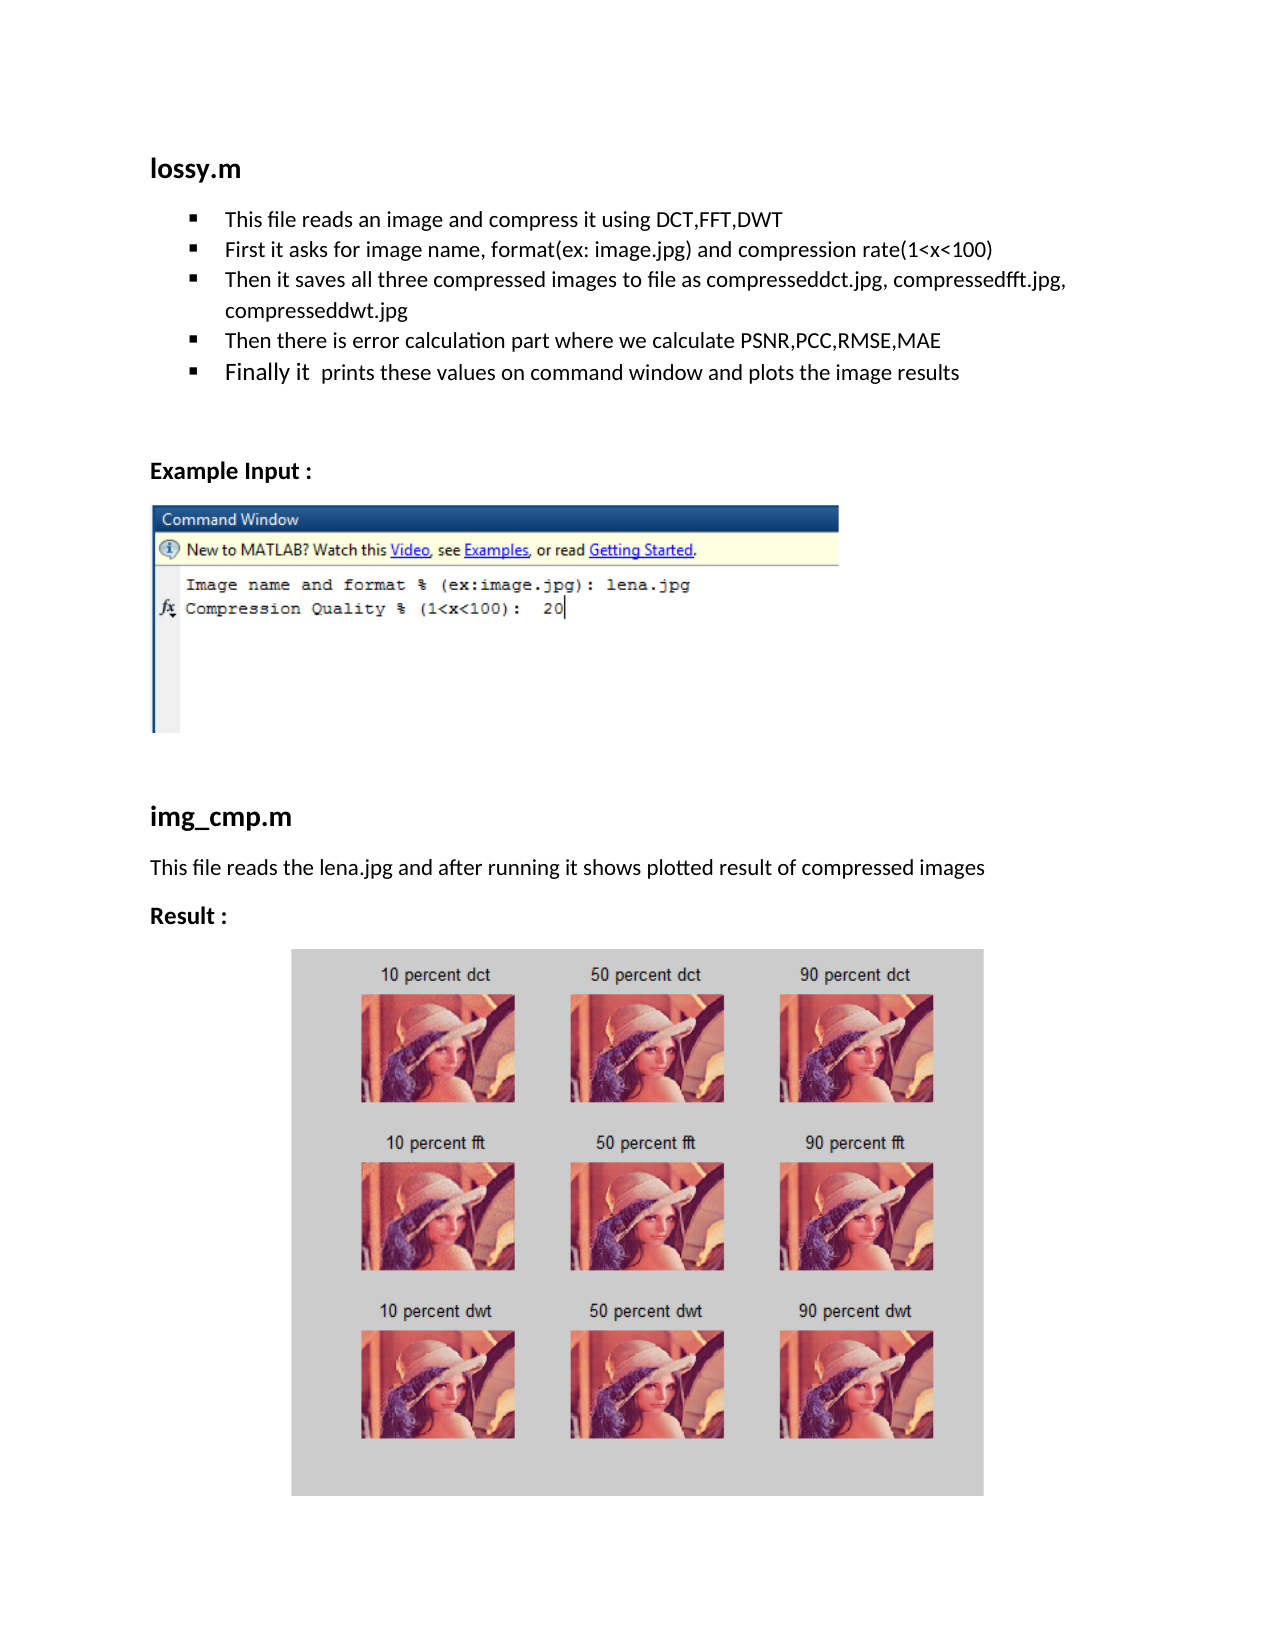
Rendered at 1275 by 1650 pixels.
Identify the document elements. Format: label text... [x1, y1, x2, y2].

list First it asks for image name, format(ex: image.jpg) and compression rate(1<x<100) [187, 235, 1125, 263]
list Then it saves all three compressed images to file as compresseddct.jpg, compressedfft.jpg, compresseddwt.jpg [187, 266, 1125, 324]
list Finally it prints these values on command window and plots the image results [187, 356, 1125, 387]
text lossy.m [150, 150, 1125, 186]
text Result : [150, 900, 1125, 930]
text img_cmp.m [150, 798, 1125, 833]
picture [291, 949, 984, 1496]
text This file reads the lena.jpg and after running it shows plotted result of compressed images [150, 853, 1125, 881]
list Then there is error calculation part where we calculate PSNR,PCC,RMSE,MAE [187, 326, 1125, 354]
picture [150, 505, 839, 733]
list This file reads an image and compress it using DCT,FFT,DWT [187, 205, 1125, 233]
text Example Input : [150, 455, 1125, 486]
